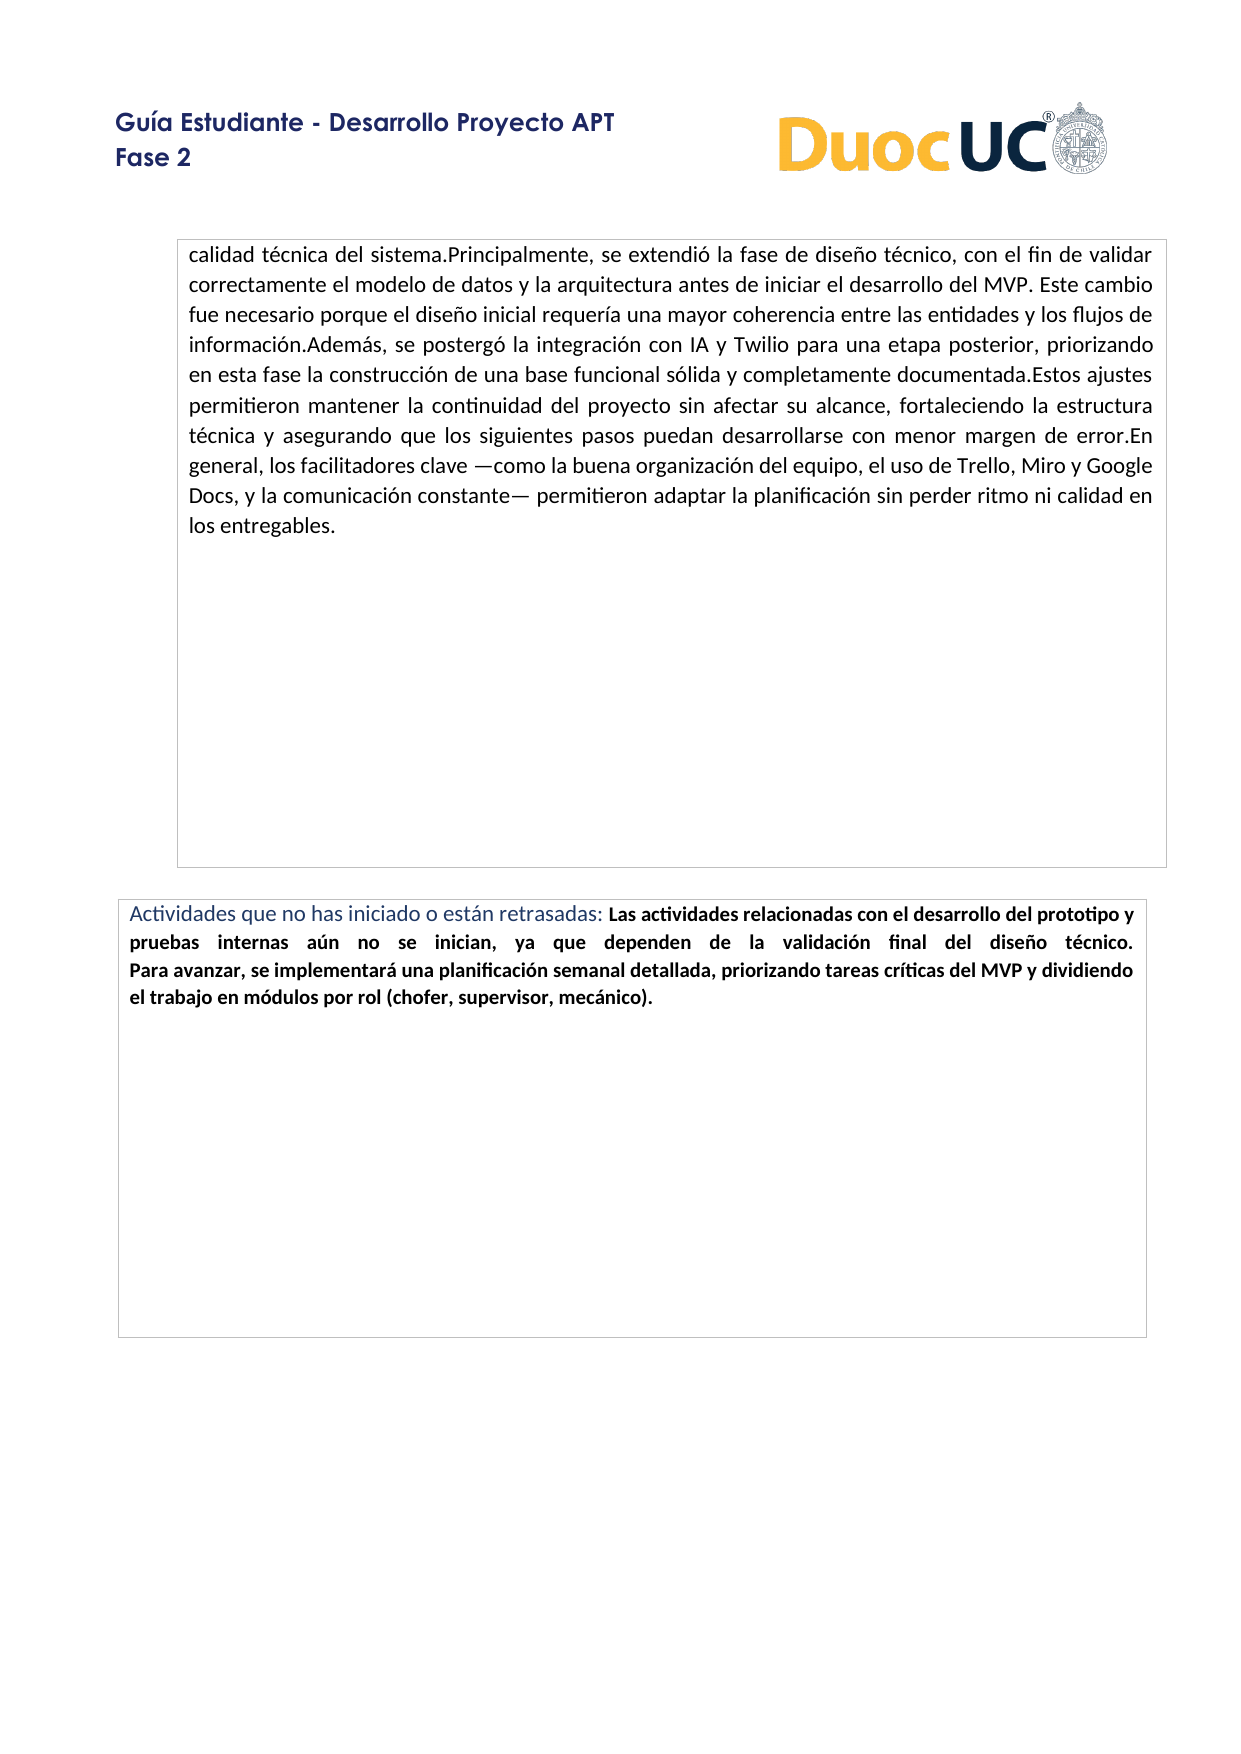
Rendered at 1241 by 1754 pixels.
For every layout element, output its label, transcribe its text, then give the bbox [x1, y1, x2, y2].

table_header Actividades que no has iniciado o están retrasadas: Las actividades relacionadas con el desarrollo del prototipo y pruebas internas aún no se inician, ya que dependen de la validación final del diseño técnico. Para avanzar, se implementará una planificación semanal detallada, priorizando tareas críticas del MVP y dividiendo el trabajo en módulos por rol (chofer, supervisor, mecánico). [119, 900, 1146, 1337]
picture [779, 102, 1107, 174]
